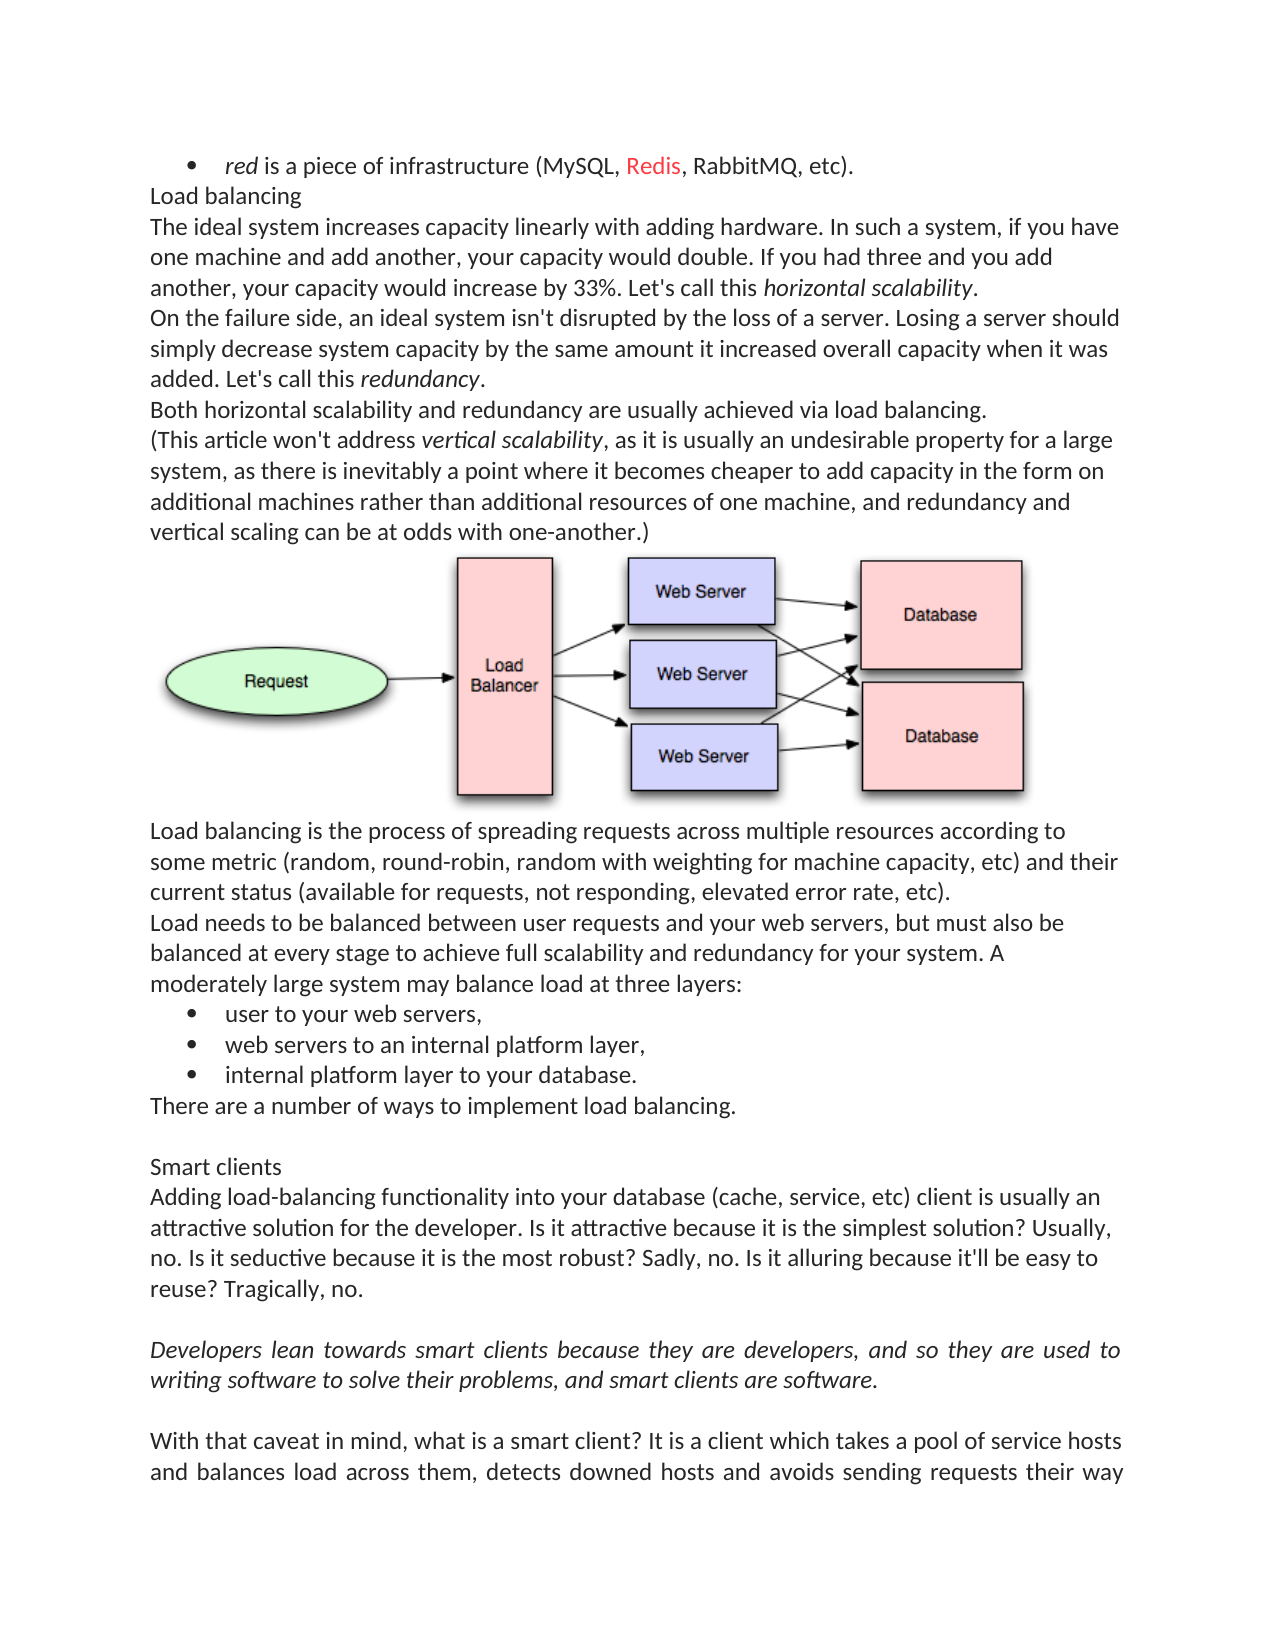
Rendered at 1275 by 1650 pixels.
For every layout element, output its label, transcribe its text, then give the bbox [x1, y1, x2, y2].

list red is a piece of infrastructure (MySQL, Redis, RabbitMQ, etc). [187, 150, 1125, 181]
text Load balancing [150, 181, 1125, 211]
list internal platform layer to your database. [187, 1059, 1125, 1090]
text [150, 1426, 1125, 1487]
list user to your web servers, [187, 998, 1125, 1029]
text Load balancing is the process of spreading requests across multiple resources according to some metric (random, round-robin, random with weighting for machine capacity, etc) and their current status (available for requests, not responding, elevated error rate, etc). [150, 815, 1125, 907]
text On the failure side, an ideal system isn't disrupted by the loss of a server. Losing a server should simply decrease system capacity by the same amount it increased overall capacity when it was added. Let's call this redundancy. [150, 303, 1125, 394]
text The ideal system increases capacity linearly with adding hardware. In such a system, if you have one machine and add another, your capacity would double. If you had three and you add another, your capacity would increase by 33%. Let's call this horizontal scalability. [150, 211, 1125, 303]
text (This article won't address vertical scalability, as it is usually an undesirable property for a large system, as there is inevitably a point where it becomes cheaper to add capacity in the form on additional machines rather than additional resources of one machine, and redundancy and vertical scaling can be at odds with one-another.) [150, 425, 1125, 547]
text Smart clients [150, 1151, 1125, 1181]
text Both horizontal scalability and redundancy are usually achieved via load balancing. [150, 394, 1125, 425]
text There are a number of ways to implement load balancing. [150, 1090, 1125, 1120]
text Developers lean towards smart clients because they are developers, and so they are used to writing software to solve their problems, and smart clients are software. [150, 1334, 1125, 1395]
picture [150, 546, 1040, 816]
text Adding load-balancing functionality into your database (cache, service, etc) client is usually an attractive solution for the developer. Is it attractive because it is the simplest solution? Usually, no. Is it seductive because it is the most robust? Sadly, no. Is it alluring because it'll be easy to reuse? Tragically, no. [150, 1181, 1125, 1303]
list web servers to an internal platform layer, [187, 1029, 1125, 1059]
text Load needs to be balanced between user requests and your web servers, but must also be balanced at every stage to achieve full scalability and redundancy for your system. A moderately large system may balance load at three layers: [150, 907, 1125, 998]
